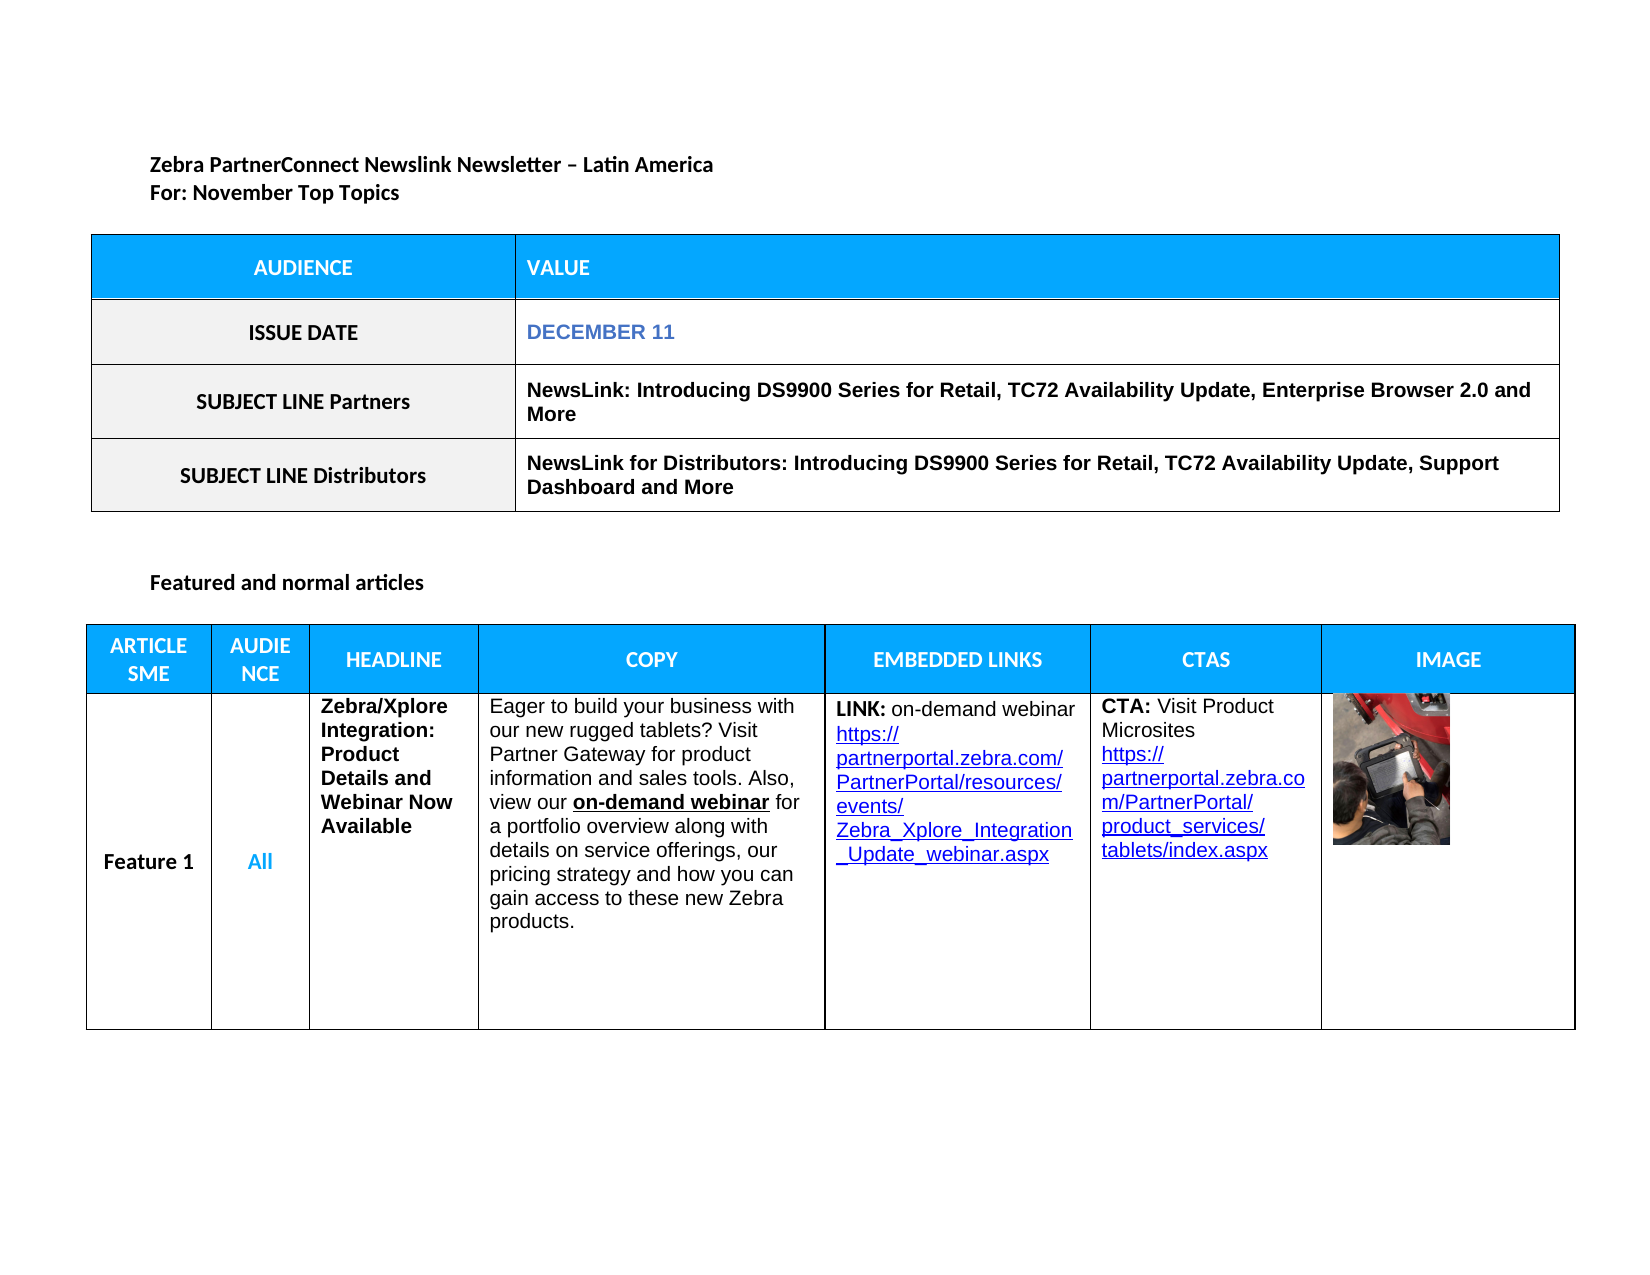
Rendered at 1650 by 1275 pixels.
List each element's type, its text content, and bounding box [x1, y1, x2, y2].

table_header HEADLINE [310, 625, 478, 693]
table_cell Zebra/Xplore Integration: Product Details and Webinar Now Available [310, 694, 478, 1029]
text For: November Top Topics [150, 178, 1500, 206]
table_cell NewsLink for Distributors: Introducing DS9900 Series for Retail, TC72 Availability Update, Support Dashboard and More [516, 439, 1559, 511]
table_cell NewsLink: Introducing DS9900 Series for Retail, TC72 Availability Update, Enterprise Browser 2.0 and More [516, 365, 1559, 438]
table_header COPY [479, 625, 824, 693]
text Featured and normal articles [150, 568, 1500, 596]
table_header VALUE [516, 235, 1559, 298]
table_header CTAS [1091, 625, 1321, 693]
table_cell DECEMBER 11 [516, 300, 1559, 364]
table_cell SUBJECT LINE Partners [92, 365, 515, 438]
text Zebra PartnerConnect Newslink Newsletter – Latin America [150, 150, 1500, 178]
table_cell CTA: Visit Product Microsites https://partnerportal.zebra.com/PartnerPortal/product_services/tablets/index.aspx [1091, 694, 1321, 1029]
table_cell SUBJECT LINE Distributors [92, 439, 515, 511]
table_header AUDIENCE [212, 625, 309, 693]
table_header EMBEDDED LINKS [826, 625, 1090, 693]
table_header ARTICLE SME [87, 625, 211, 693]
table_cell LINK: on-demand webinar https://partnerportal.zebra.com/PartnerPortal/resources/events/Zebra_Xplore_Integration_Update_webinar.aspx [826, 694, 1090, 1029]
table_header AUDIENCE [92, 235, 515, 298]
picture [1333, 693, 1451, 845]
table_cell [1322, 694, 1574, 1029]
table_cell ISSUE DATE [92, 300, 515, 364]
table_header IMAGE [1322, 625, 1574, 693]
table_cell Feature 1 [87, 694, 211, 1029]
table_cell Eager to build your business with our new rugged tablets? Visit Partner Gateway for product information and sales tools. Also, view our on-demand webinar for a portfolio overview along with details on service offerings, our pricing strategy and how you can gain access to these new Zebra products. [479, 694, 824, 1029]
table_cell All [212, 694, 309, 1029]
